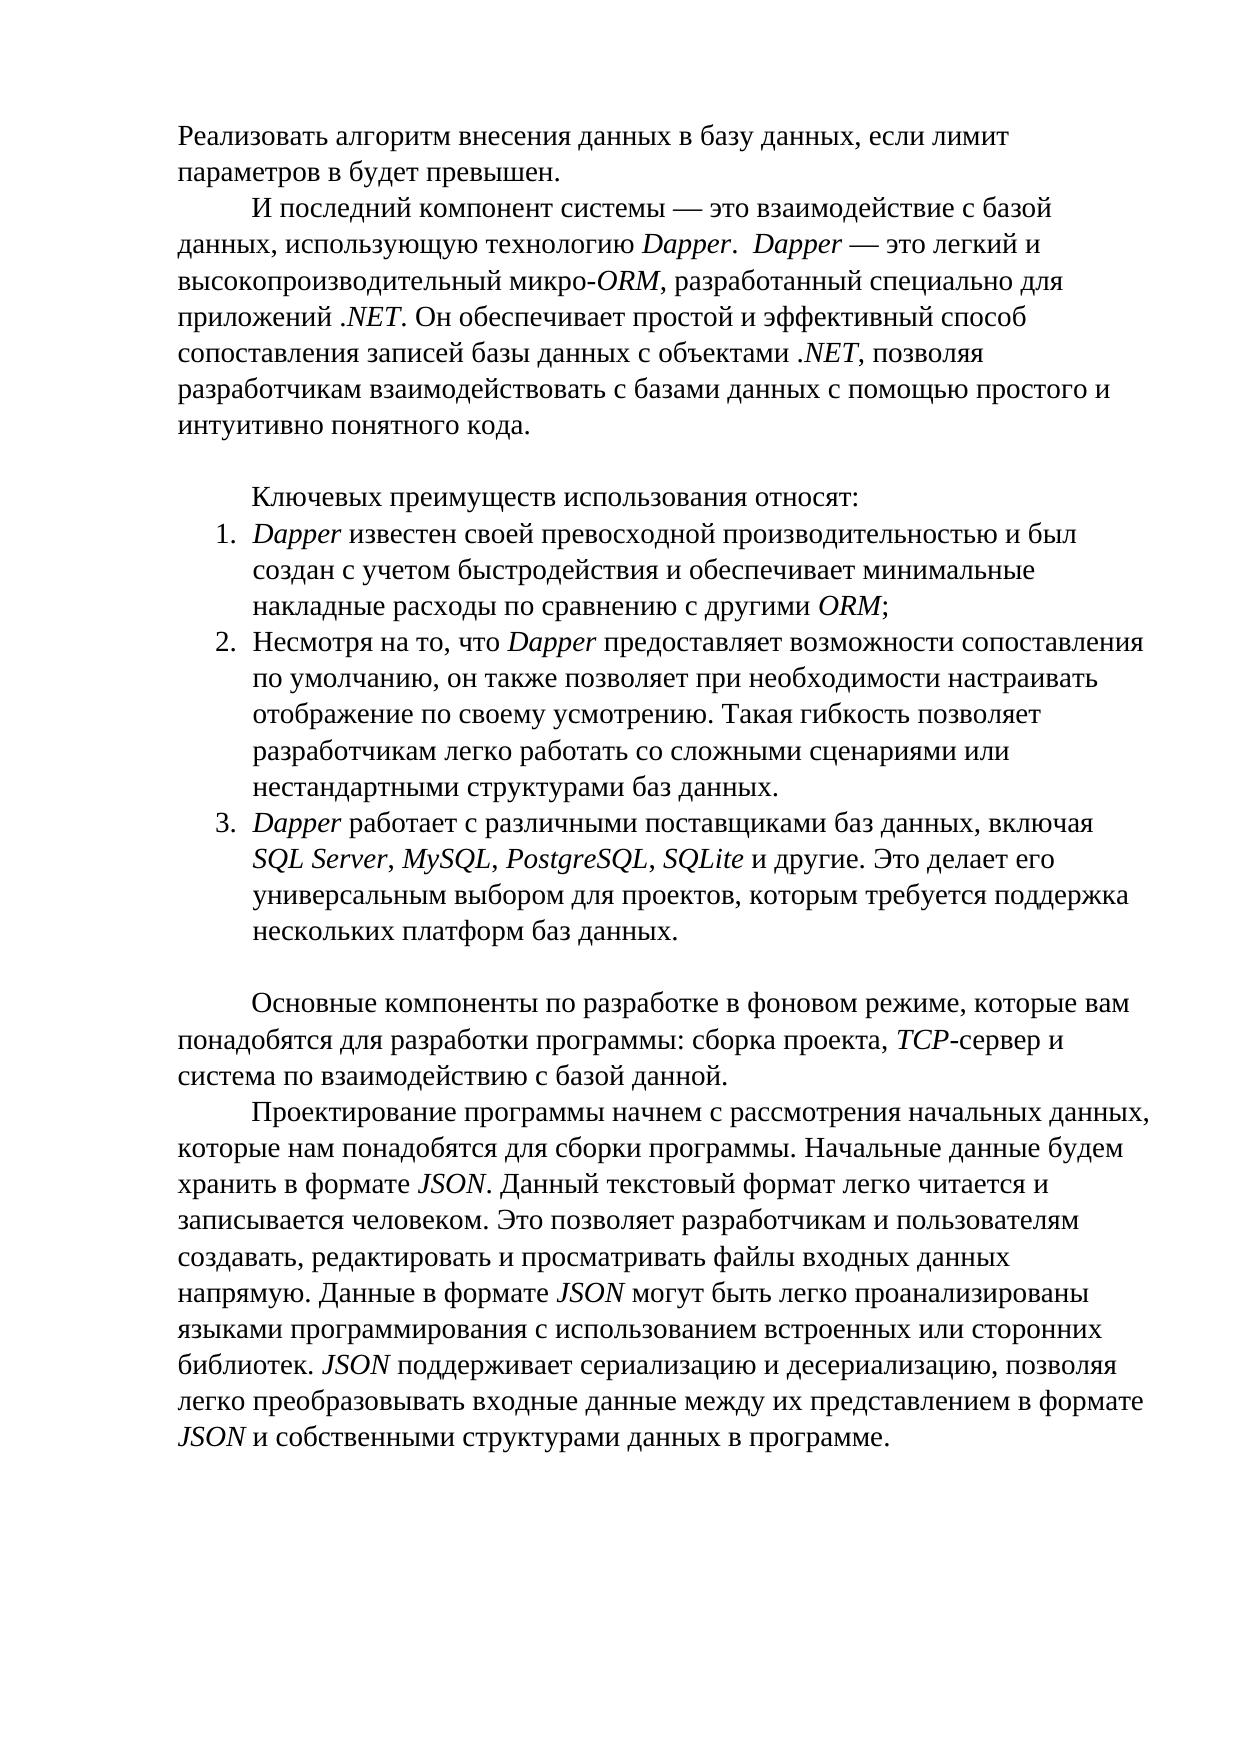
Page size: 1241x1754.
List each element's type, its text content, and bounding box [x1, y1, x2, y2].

text Проектирование программы начнем с рассмотрения начальных данных, которые нам понадобятся для сборки программы. Начальные данные будем хранить в формате JSON. Данный текстовый формат легко читается и записывается человеком. Это позволяет разработчикам и пользователям создавать, редактировать и просматривать файлы входных данных напрямую. Данные в формате JSON могут быть легко проанализированы языками программирования с использованием встроенных или сторонних библиотек. JSON поддерживает сериализацию и десериализацию, позволяя легко преобразовывать входные данные между их представлением в формате JSON и собственными структурами данных в программе. [177, 1094, 1152, 1453]
list Dapper работает с различными поставщиками баз данных, включая SQL Server, MySQL, PostgreSQL, SQLite и другие. Это делает его универсальным выбором для проектов, которым требуется поддержка нескольких платформ баз данных. [215, 805, 1152, 947]
text Ключевых преимуществ использования относят: [177, 479, 1152, 513]
list Несмотря на то, что Dapper предоставляет возможности сопоставления по умолчанию, он также позволяет при необходимости настраивать отображение по своему усмотрению. Такая гибкость позволяет разработчикам легко работать со сложными сценариями или нестандартными структурами баз данных. [215, 624, 1152, 802]
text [177, 118, 1152, 188]
list Dapper известен своей превосходной производительностью и был создан с учетом быстродействия и обеспечивает минимальные накладные расходы по сравнению с другими ORM; [215, 516, 1152, 622]
text Основные компоненты по разработке в фоновом режиме, которые вам понадобятся для разработки программы: сборка проекта, TCP-сервер и система по взаимодействию с базой данной. [177, 986, 1152, 1091]
text И последний компонент системы — это взаимодействие с базой данных, использующую технологию Dapper. Dapper — это легкий и высокопроизводительный микро-ORM, разработанный специально для приложений .NET. Он обеспечивает простой и эффективный способ сопоставления записей базы данных с объектами .NET, позволяя разработчикам взаимодействовать с базами данных с помощью простого и интуитивно понятного кода. [177, 190, 1152, 441]
